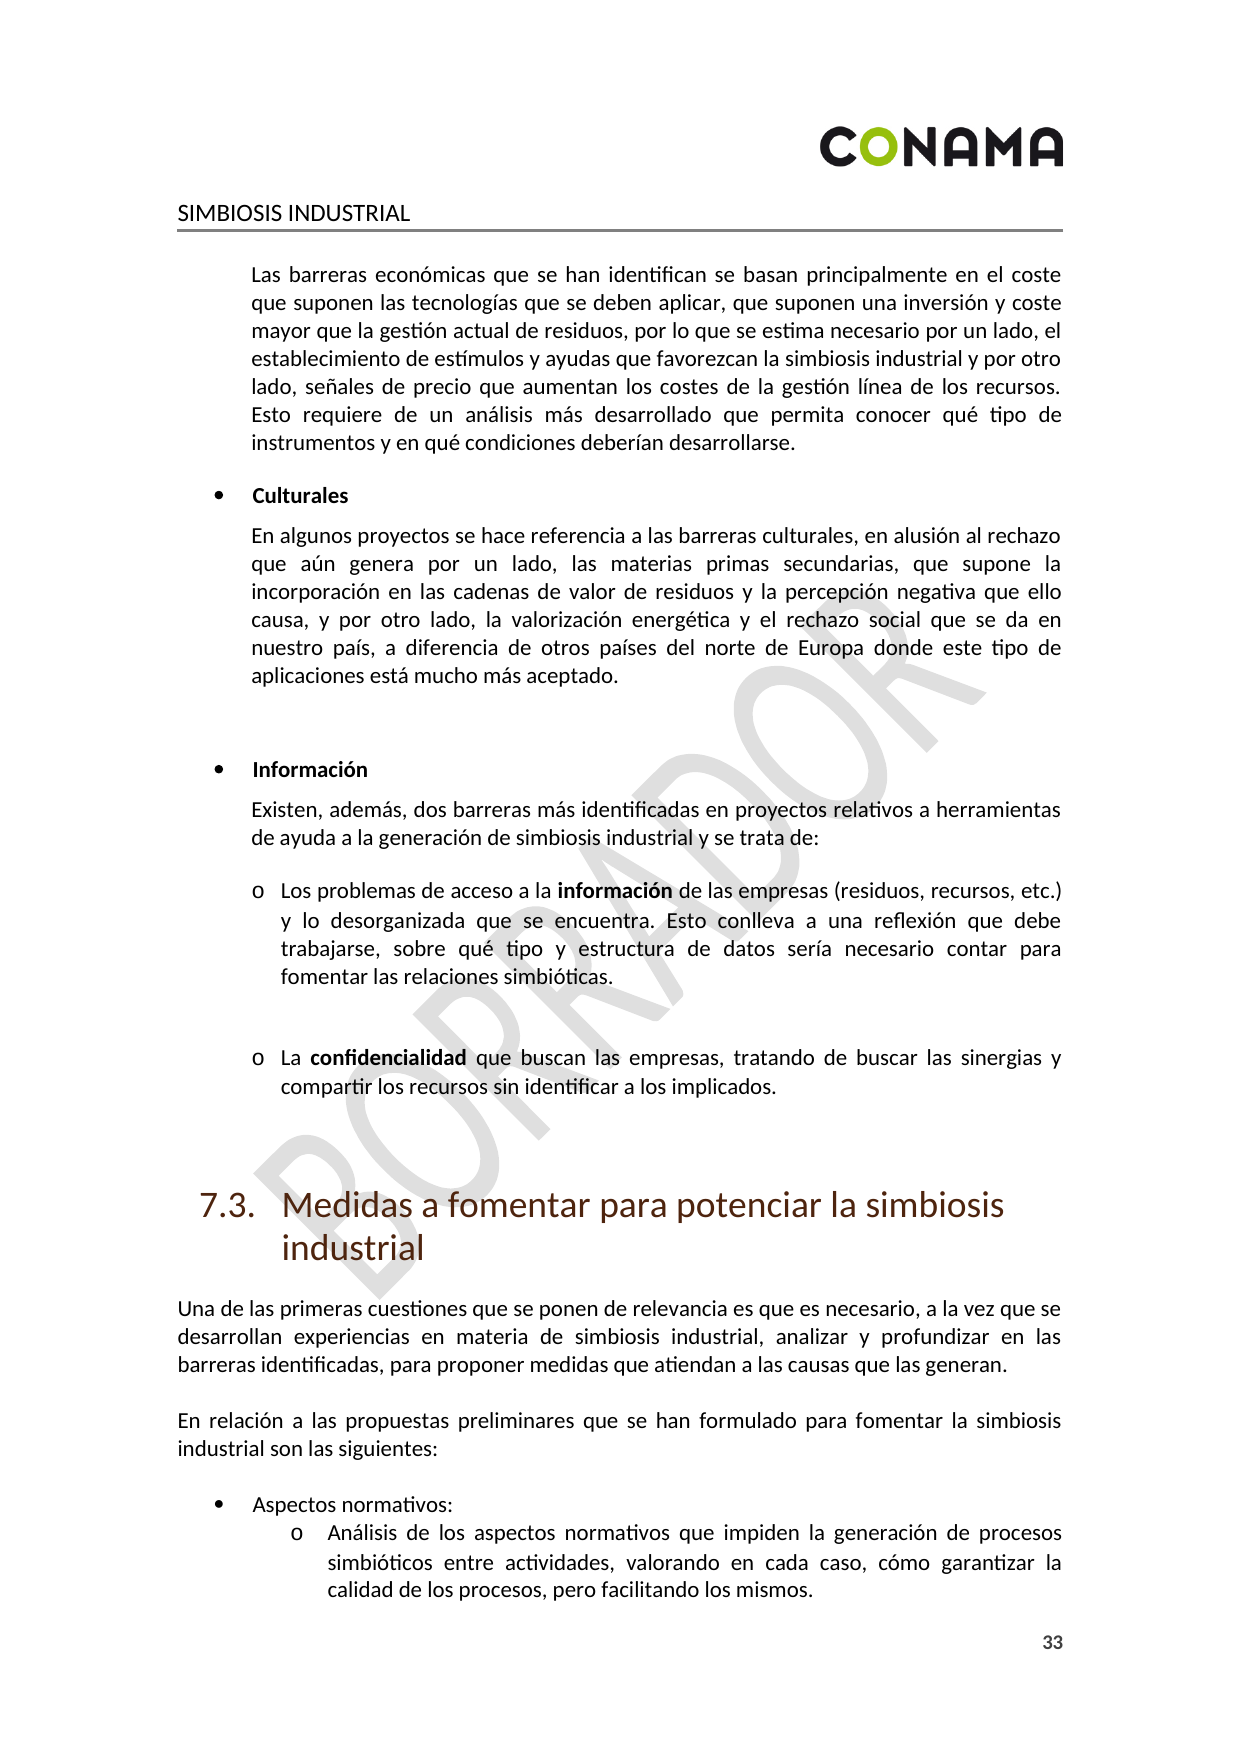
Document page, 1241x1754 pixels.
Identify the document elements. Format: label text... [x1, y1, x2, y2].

text Existen, además, dos barreras más identificadas en proyectos relativos a herramientas de ayuda a la generación de simbiosis industrial y se trata de: [251, 796, 1063, 852]
text En algunos proyectos se hace referencia a las barreras culturales, en alusión al rechazo que aún genera por un lado, las materias primas secundarias, que supone la incorporación en las cadenas de valor de residuos y la percepción negativa que ello causa, y por otro lado, la valorización energética y el rechazo social que se da en nuestro país, a diferencia de otros países del norte de Europa donde este tipo de aplicaciones está mucho más aceptado. [251, 521, 1063, 689]
list Información [215, 755, 1063, 783]
list Culturales [215, 481, 1063, 509]
list Aspectos normativos: [215, 1490, 1063, 1518]
subtitle Medidas a fomentar para potenciar la simbiosis industrial [199, 1182, 1063, 1269]
list Los problemas de acceso a la información de las empresas (residuos, recursos, etc.) y lo desorganizada que se encuentra. Esto conlleva a una reflexión que debe trabajarse, sobre qué tipo y estructura de datos sería necesario contar para fomentar las relaciones simbióticas. [251, 877, 1063, 990]
list Análisis de los aspectos normativos que impiden la generación de procesos simbióticos entre actividades, valorando en cada caso, cómo garantizar la calidad de los procesos, pero facilitando los mismos. [290, 1518, 1063, 1604]
text Una de las primeras cuestiones que se ponen de relevancia es que es necesario, a la vez que se desarrollan experiencias en materia de simbiosis industrial, analizar y profundizar en las barreras identificadas, para proponer medidas que atiendan a las causas que las generan. [177, 1294, 1063, 1378]
list La confidencialidad que buscan las empresas, tratando de buscar las sinergias y compartir los recursos sin identificar a los implicados. [251, 1043, 1063, 1100]
picture [819, 126, 1064, 167]
text Las barreras económicas que se han identifican se basan principalmente en el coste que suponen las tecnologías que se deben aplicar, que suponen una inversión y coste mayor que la gestión actual de residuos, por lo que se estima necesario por un lado, el establecimiento de estímulos y ayudas que favorezcan la simbiosis industrial y por otro lado, señales de precio que aumentan los costes de la gestión línea de los recursos. Esto requiere de un análisis más desarrollado que permita conocer qué tipo de instrumentos y en qué condiciones deberían desarrollarse. [251, 260, 1063, 456]
text En relación a las propuestas preliminares que se han formulado para fomentar la simbiosis industrial son las siguientes: [177, 1406, 1063, 1462]
